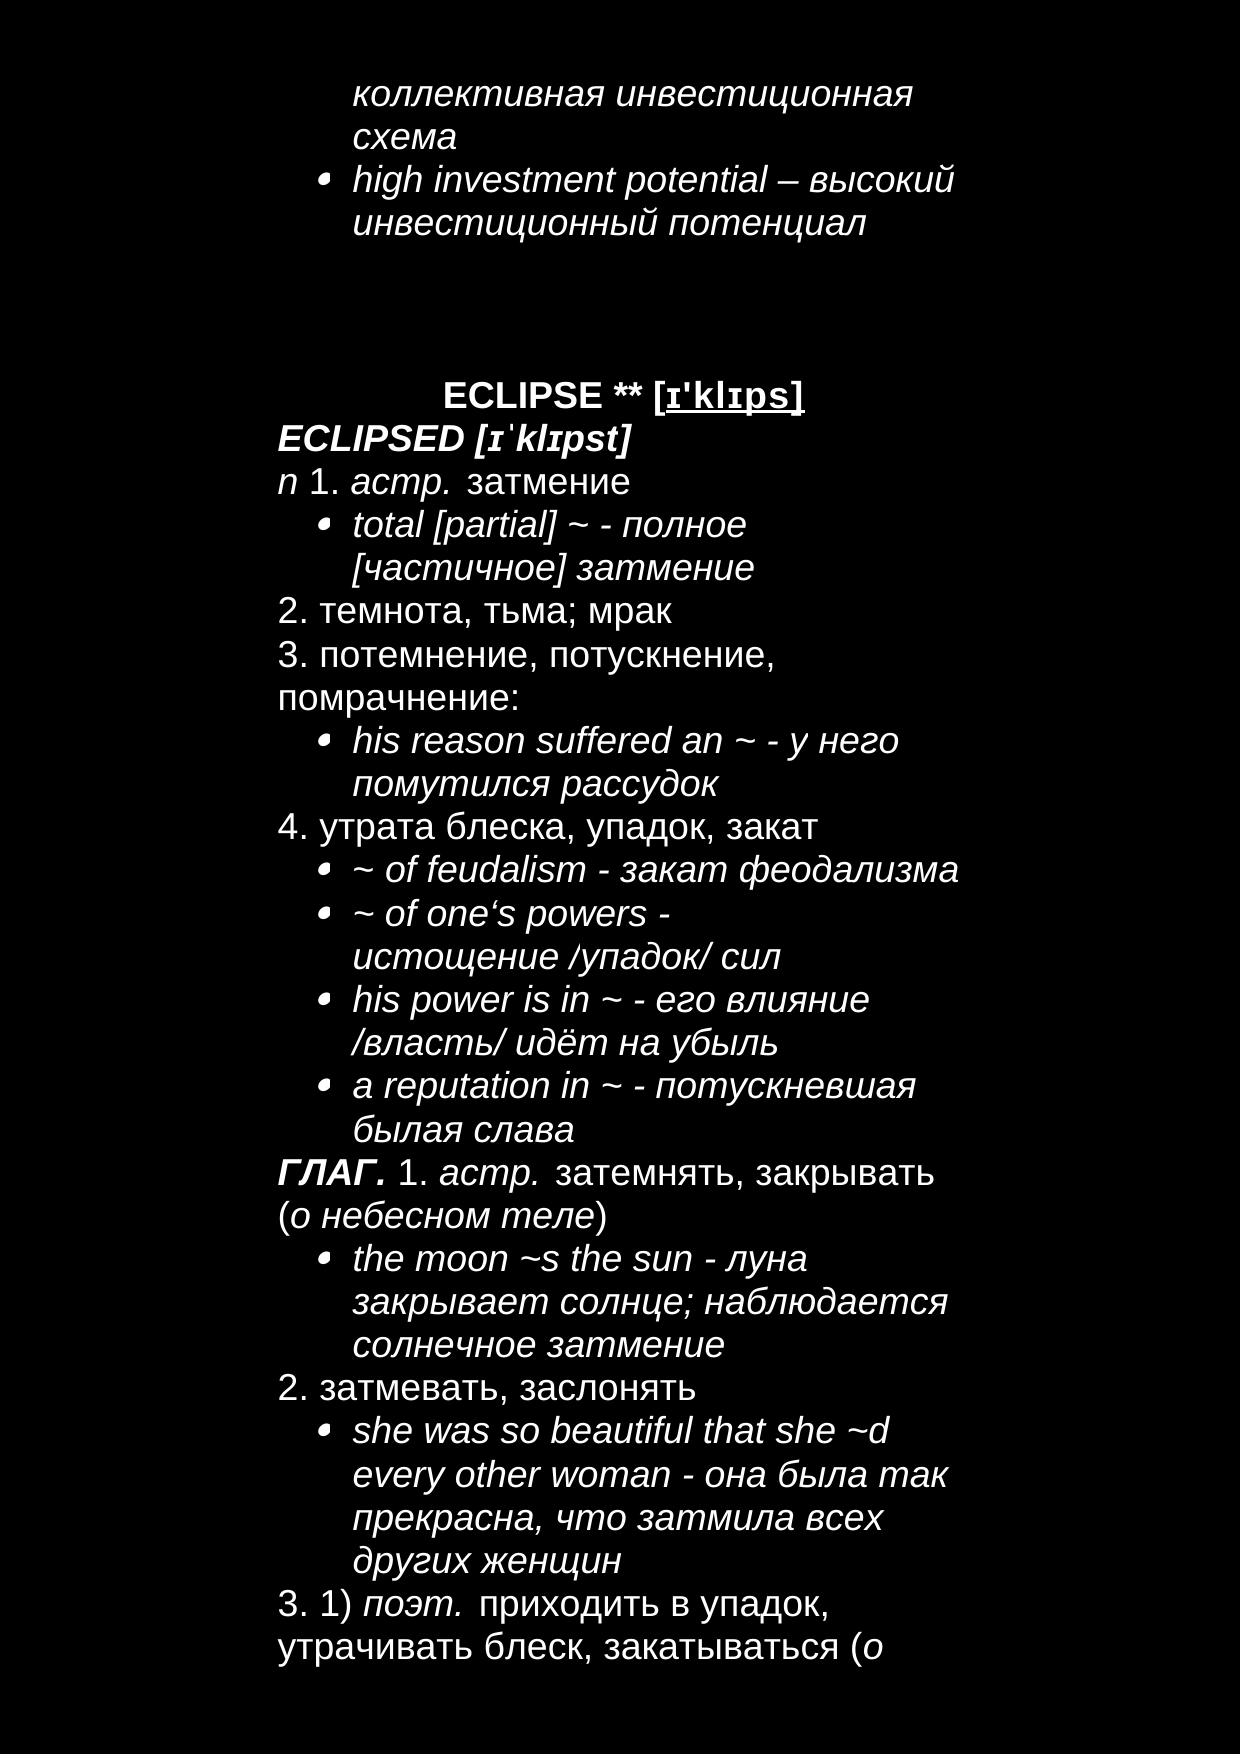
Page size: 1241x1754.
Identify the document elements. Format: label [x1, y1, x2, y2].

table_header [270, 62, 976, 1676]
